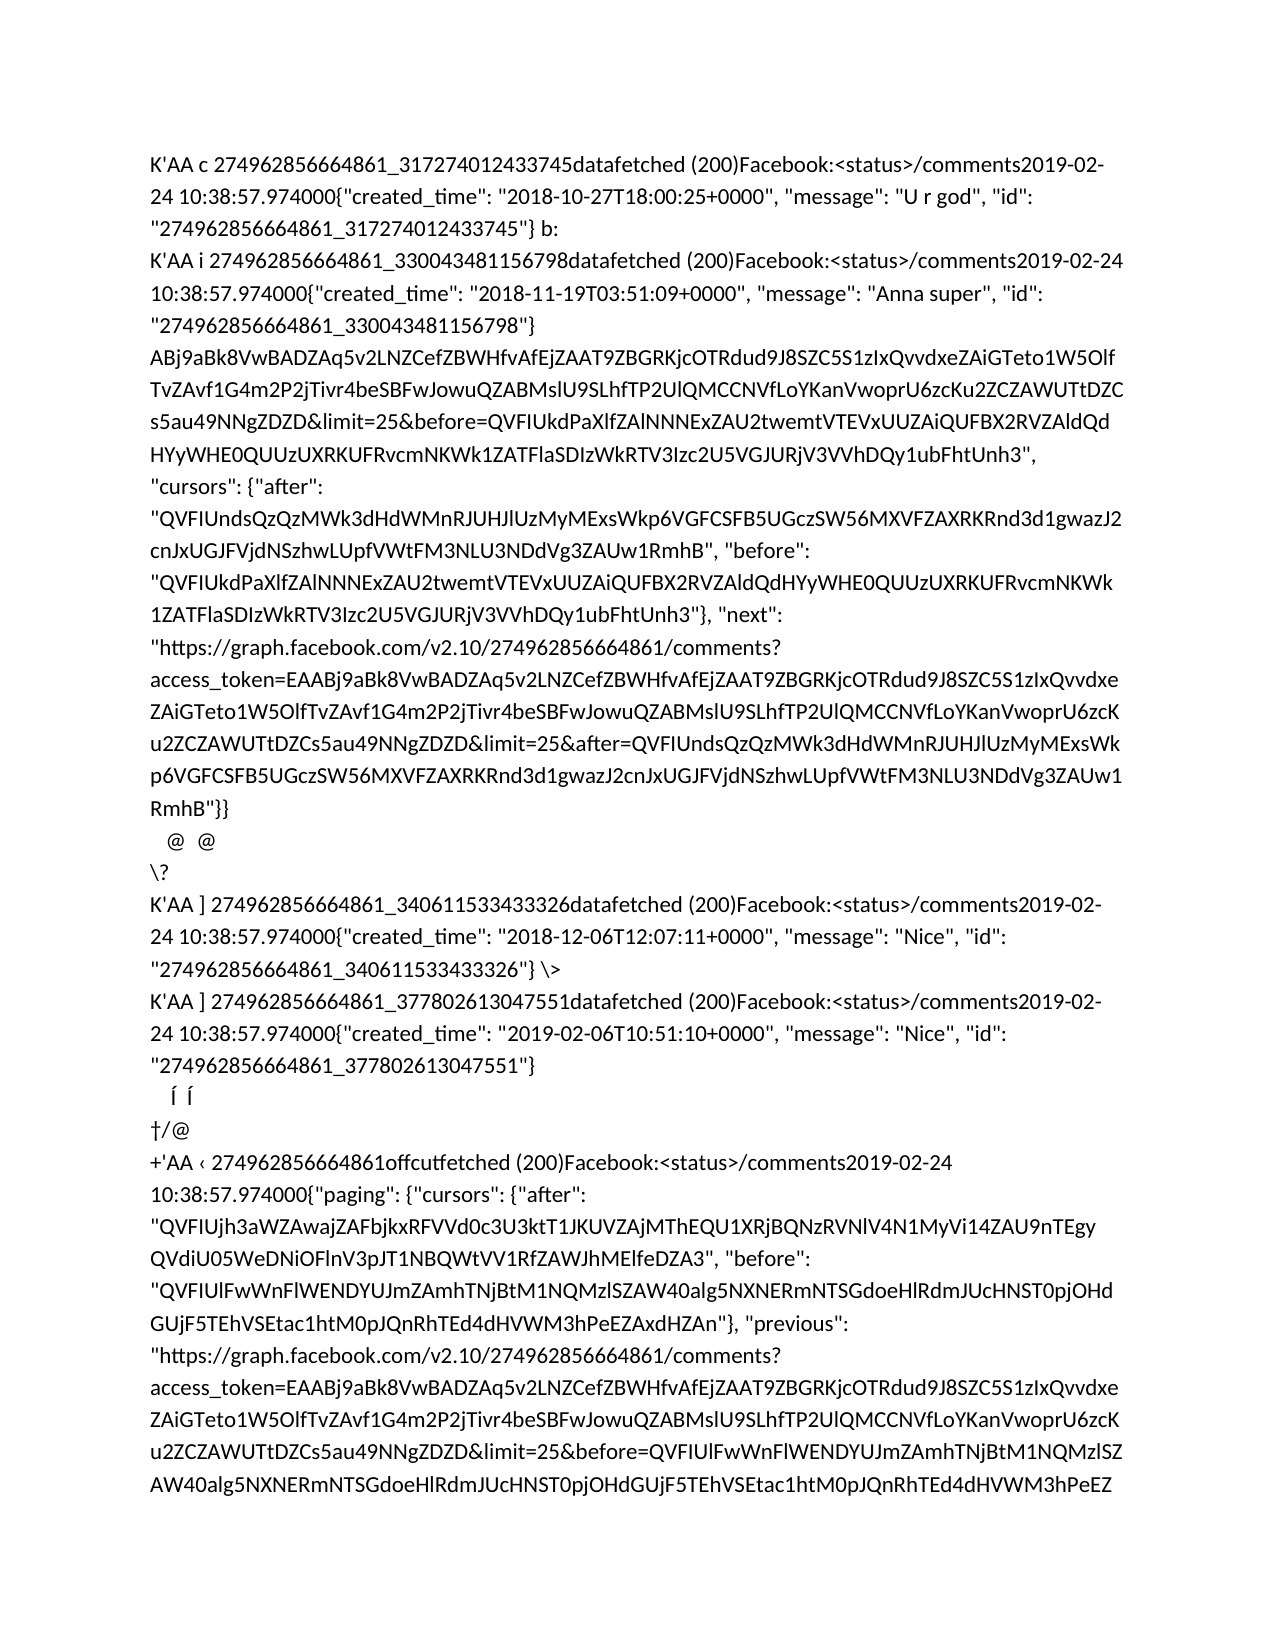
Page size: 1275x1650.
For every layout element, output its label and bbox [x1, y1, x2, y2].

text [150, 150, 1125, 1498]
